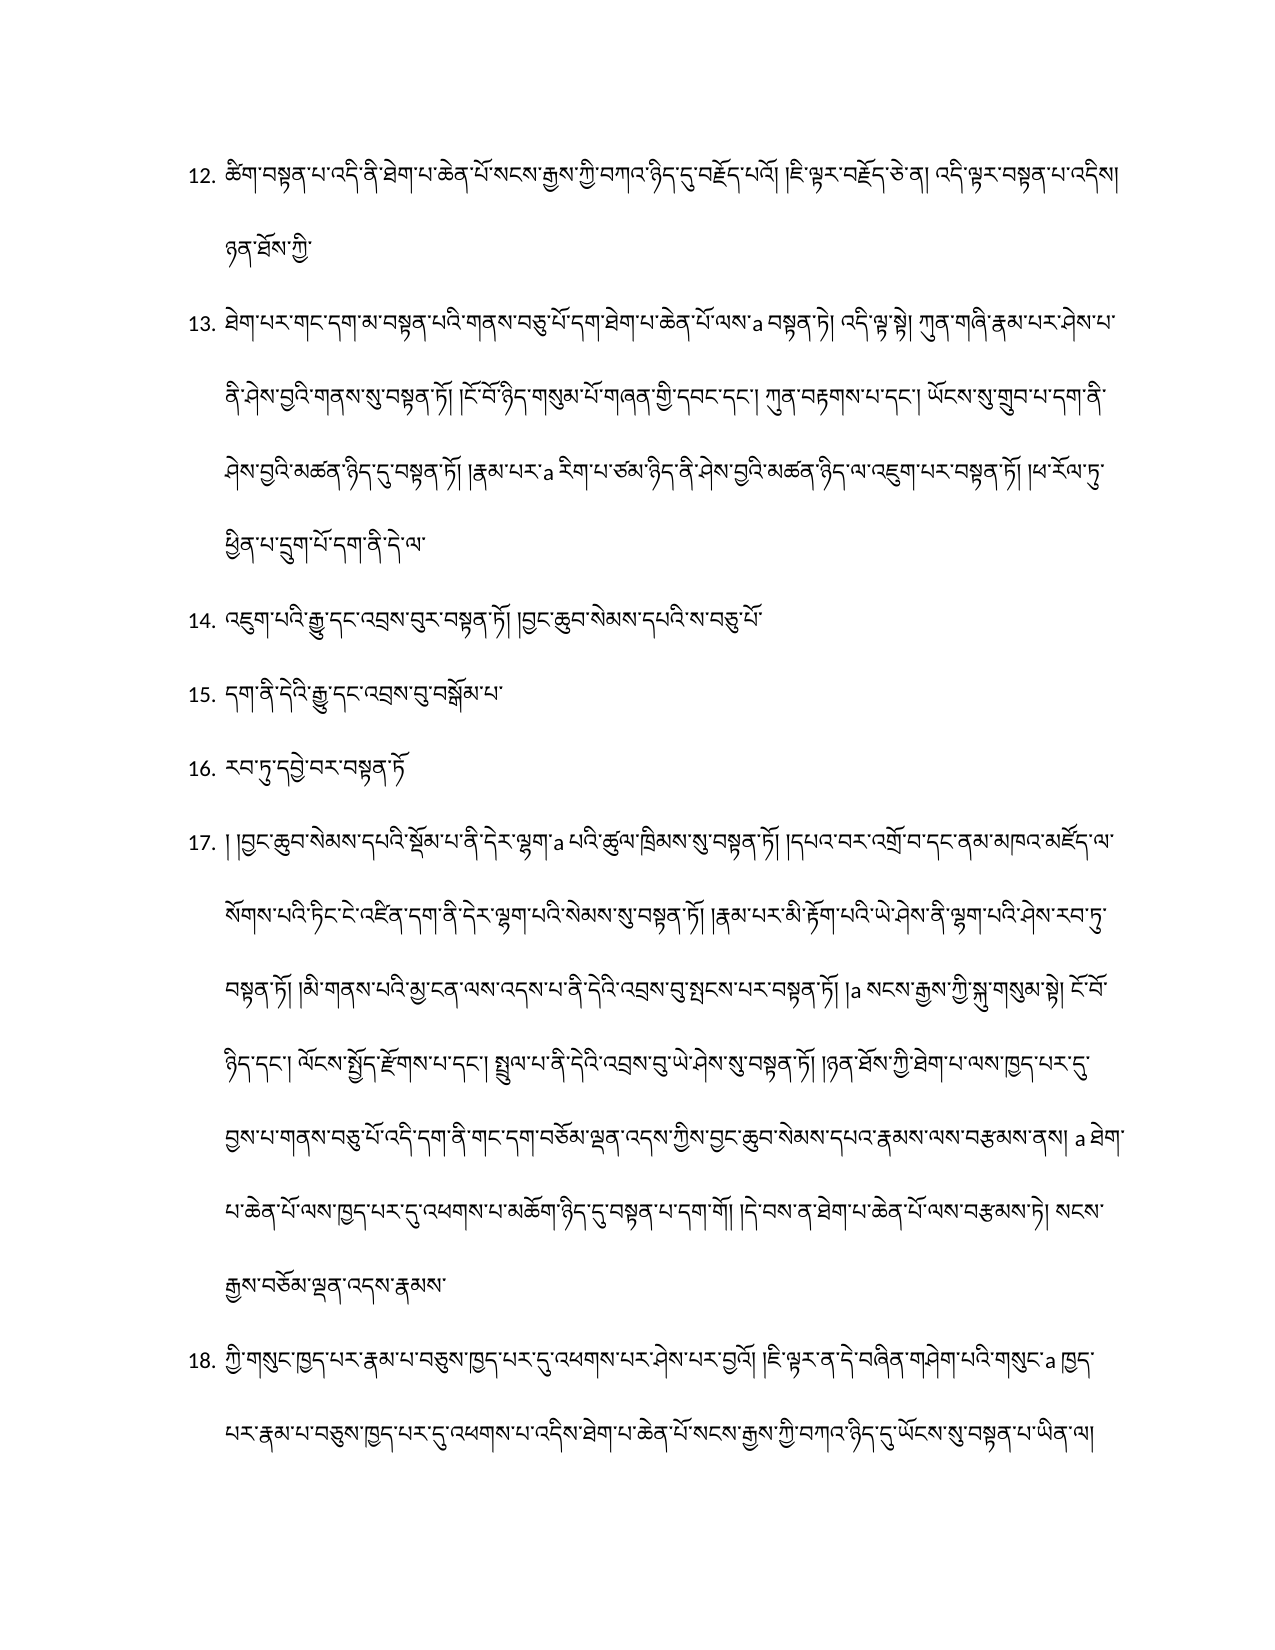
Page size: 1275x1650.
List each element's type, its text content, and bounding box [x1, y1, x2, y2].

list རབ་ཏུ་དབྱེ་བར་བསྟན་ཏོ [187, 742, 1125, 807]
list འཇུག་པའི་རྒྱུ་དང་འབྲས་བུར་བསྟན་ཏོ། །བྱང་ཆུབ་སེམས་དཔའི་ས་བཅུ་པོ་ [187, 594, 1125, 659]
list ཚིག་བསྟན་པ་འདི་ནི་ཐེག་པ་ཆེན་པོ་སངས་རྒྱས་ཀྱི་བཀའ་ཉིད་དུ་བརྗོད་པའོ། །ཇི་ལྟར་བརྗོད་ཅེ་ན། འདི་ལྟར་བསྟན་པ་འདིས། ཉན་ཐོས་ཀྱི་ [187, 150, 1125, 288]
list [187, 1335, 1125, 1473]
list ཐེག་པར་གང་དག་མ་བསྟན་པའི་གནས་བཅུ་པོ་དག་ཐེག་པ་ཆེན་པོ་ལས་aབསྟན་ཏེ། འདི་ལྟ་སྟེ། ཀུན་གཞི་རྣམ་པར་ཤེས་པ་ནི་ཤེས་བྱའི་གནས་སུ་བསྟན་ཏོ། །ངོ་བོ་ཉིད་གསུམ་པོ་གཞན་གྱི་དབང་དང་། ཀུན་བརྟགས་པ་དང་། ཡོངས་སུ་གྲུབ་པ་དག་ནི་ཤེས་བྱའི་མཚན་ཉིད་དུ་བསྟན་ཏོ། །རྣམ་པར་aརིག་པ་ཙམ་ཉིད་ནི་ཤེས་བྱའི་མཚན་ཉིད་ལ་འཇུག་པར་བསྟན་ཏོ། །ཕ་རོལ་ཏུ་ཕྱིན་པ་དྲུག་པོ་དག་ནི་དེ་ལ་ [187, 298, 1125, 585]
list དག་ནི་དེའི་རྒྱུ་དང་འབྲས་བུ་བསྒོམ་པ་ [187, 668, 1125, 733]
list ། །བྱང་ཆུབ་སེམས་དཔའི་སྡོམ་པ་ནི་དེར་ལྷག་aཔའི་ཚུལ་ཁྲིམས་སུ་བསྟན་ཏོ། །དཔའ་བར་འགྲོ་བ་དང་ནམ་མཁའ་མཛོད་ལ་སོགས་པའི་ཏིང་ངེ་འཛིན་དག་ནི་དེར་ལྷག་པའི་སེམས་སུ་བསྟན་ཏོ། །རྣམ་པར་མི་རྟོག་པའི་ཡེ་ཤེས་ནི་ལྷག་པའི་ཤེས་རབ་ཏུ་བསྟན་ཏོ། །མི་གནས་པའི་མྱ་ངན་ལས་འདས་པ་ནི་དེའི་འབྲས་བུ་སྤངས་པར་བསྟན་ཏོ། །aསངས་རྒྱས་ཀྱི་སྐུ་གསུམ་སྟེ། ངོ་བོ་ཉིད་དང་། ལོངས་སྤྱོད་རྫོགས་པ་དང་། སྤྲུལ་པ་ནི་དེའི་འབྲས་བུ་ཡེ་ཤེས་སུ་བསྟན་ཏོ། །ཉན་ཐོས་ཀྱི་ཐེག་པ་ལས་ཁྱད་པར་དུ་བྱས་པ་གནས་བཅུ་པོ་འདི་དག་ནི་གང་དག་བཅོམ་ལྡན་འདས་ཀྱིས་བྱང་ཆུབ་སེམས་དཔའ་རྣམས་ལས་བརྩམས་ནས། aཐེག་པ་ཆེན་པོ་ལས་ཁྱད་པར་དུ་འཕགས་པ་མཆོག་ཉིད་དུ་བསྟན་པ་དག་གོ། །དེ་བས་ན་ཐེག་པ་ཆེན་པོ་ལས་བརྩམས་ཏེ། སངས་རྒྱས་བཅོམ་ལྡན་འདས་རྣམས་ [187, 817, 1125, 1325]
